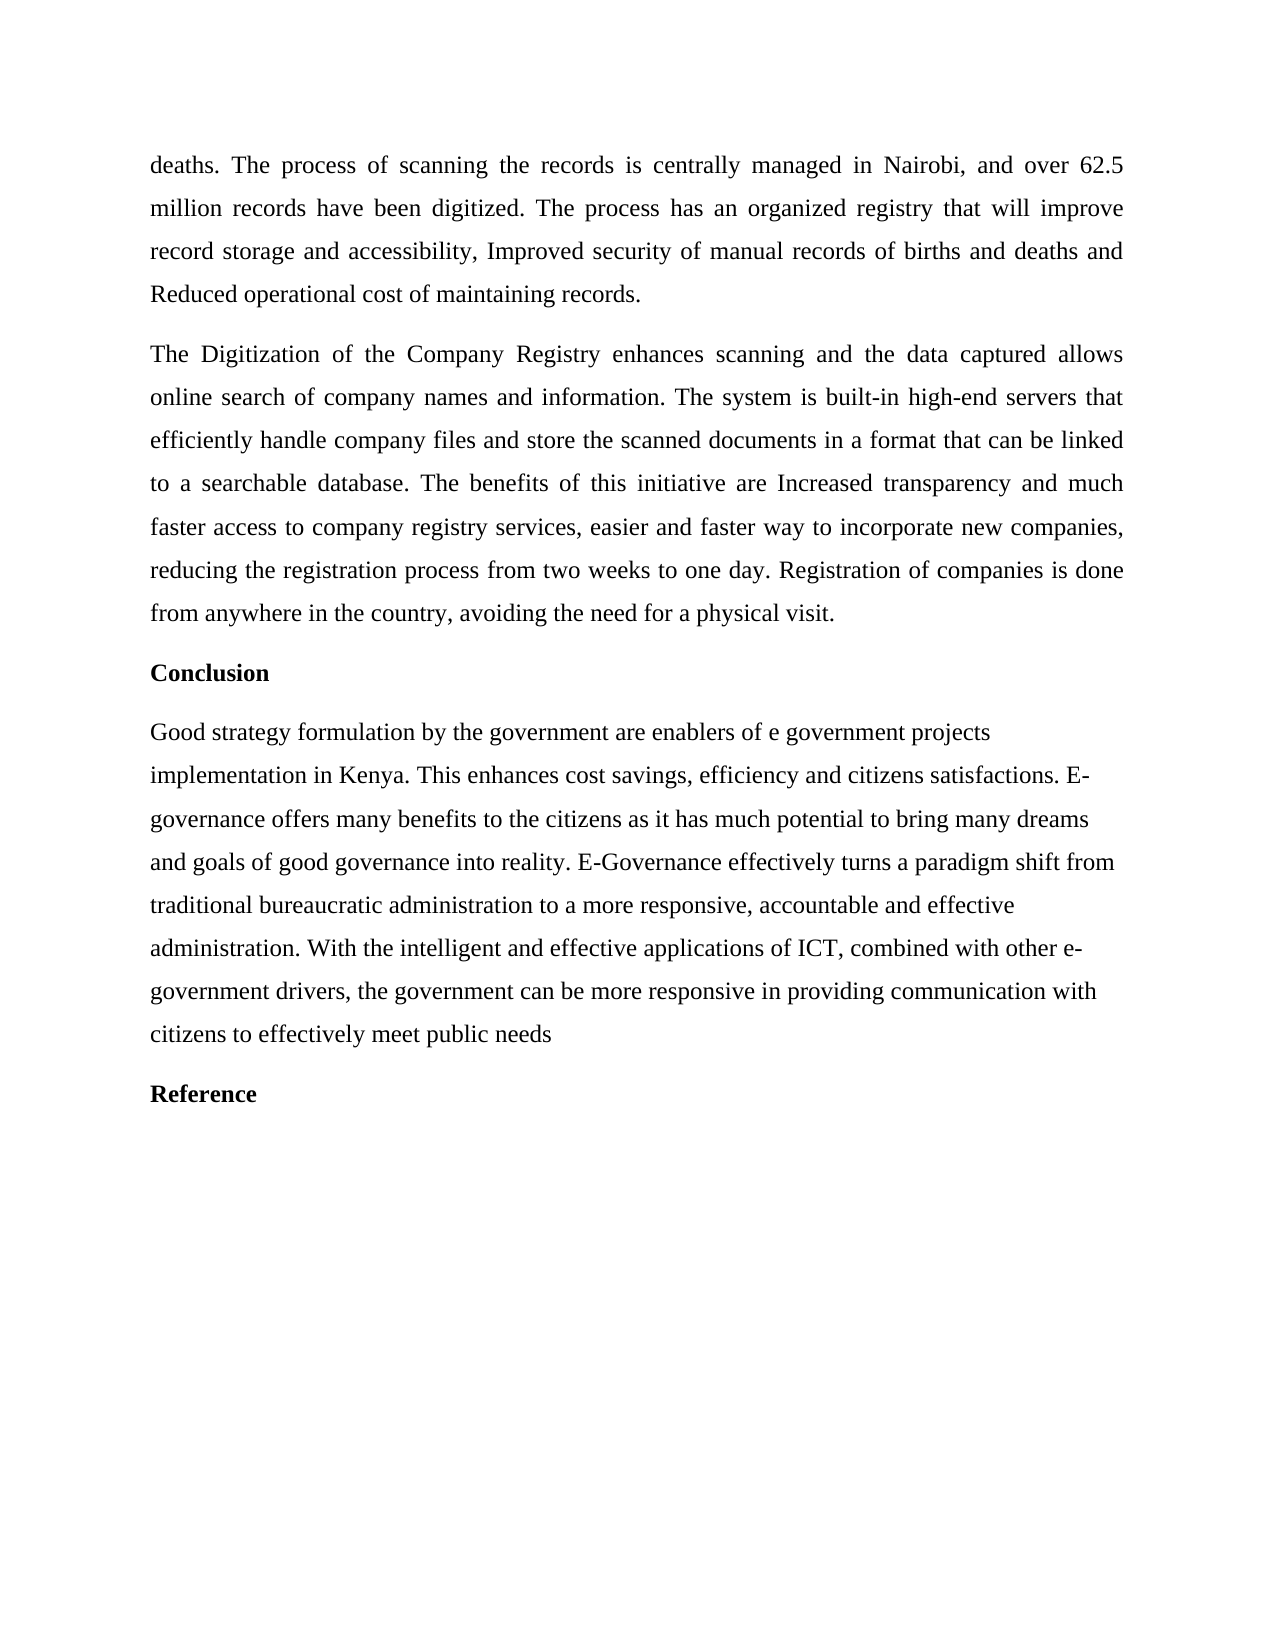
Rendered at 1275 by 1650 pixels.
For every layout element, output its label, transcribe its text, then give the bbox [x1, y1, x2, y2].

text Good strategy formulation by the government are enablers of e government projects implementation in Kenya. This enhances cost savings, efficiency and citizens satisfactions. E-governance offers many benefits to the citizens as it has much potential to bring many dreams and goals of good governance into reality. E-Governance effectively turns a paradigm shift from traditional bureaucratic administration to a more responsive, accountable and effective administration. With the intelligent and effective applications of ICT, combined with other e-government drivers, the government can be more responsive in providing communication with citizens to effectively meet public needs [150, 717, 1125, 1048]
text Reference [150, 1079, 1125, 1108]
text Conclusion [150, 658, 1125, 686]
text The Digitization of the Company Registry enhances scanning and the data captured allows online search of company names and information. The system is built-in high-end servers that efficiently handle company files and store the scanned documents in a format that can be linked to a searchable database. The benefits of this initiative are Increased transparency and much faster access to company registry services, easier and faster way to incorporate new companies, reducing the registration process from two weeks to one day. Registration of companies is done from anywhere in the country, avoiding the need for a physical visit. [150, 339, 1125, 627]
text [150, 150, 1125, 308]
